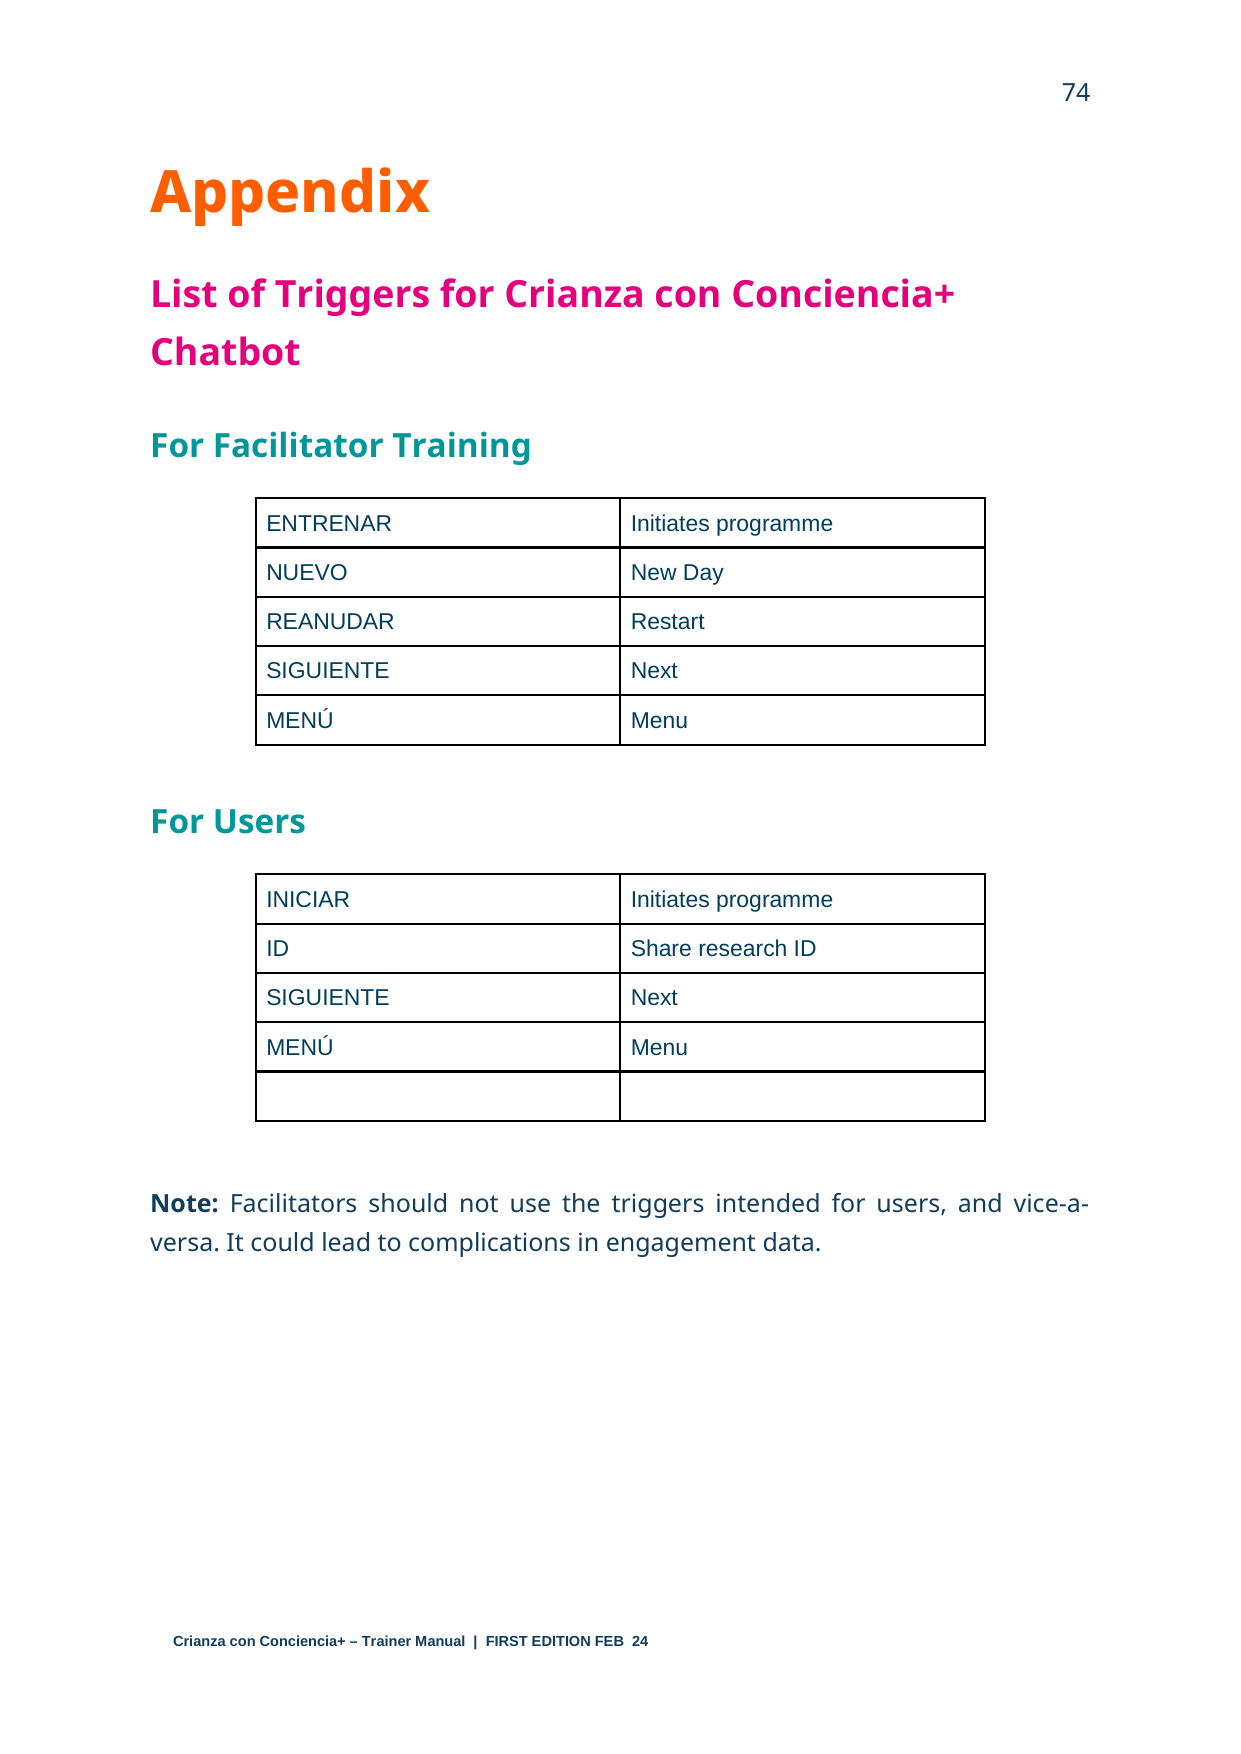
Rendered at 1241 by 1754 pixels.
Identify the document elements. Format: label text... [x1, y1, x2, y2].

table_cell New Day [621, 549, 984, 596]
table_cell SIGUIENTE [257, 974, 619, 1021]
table_cell NUEVO [257, 549, 619, 596]
table_cell MENÚ [257, 1023, 619, 1070]
table_cell [257, 1073, 619, 1119]
subtitle For Facilitator Training [150, 422, 1090, 467]
table_cell Restart [621, 598, 984, 645]
subtitle For Users [150, 798, 1090, 843]
table_cell Next [621, 974, 984, 1021]
table_header INICIAR [257, 875, 619, 922]
table_cell MENÚ [257, 696, 619, 743]
table_cell Menu [621, 696, 984, 743]
table_header Initiates programme [621, 875, 984, 922]
table_cell REANUDAR [257, 598, 619, 645]
table_cell Next [621, 647, 984, 694]
table_cell [621, 1073, 984, 1119]
subtitle List of Triggers for Crianza con Conciencia+ Chatbot [150, 267, 1090, 377]
text Note: Facilitators should not use the triggers intended for users, and vice-a-versa. It could lead to complications in engagement data. [150, 1186, 1090, 1259]
table_cell ID [257, 925, 619, 972]
table_header ENTRENAR [257, 499, 619, 546]
table_cell SIGUIENTE [257, 647, 619, 694]
table_cell Menu [621, 1023, 984, 1070]
subtitle Appendix [150, 150, 1090, 229]
table_cell Share research ID [621, 925, 984, 972]
table_header Initiates programme [621, 499, 984, 546]
